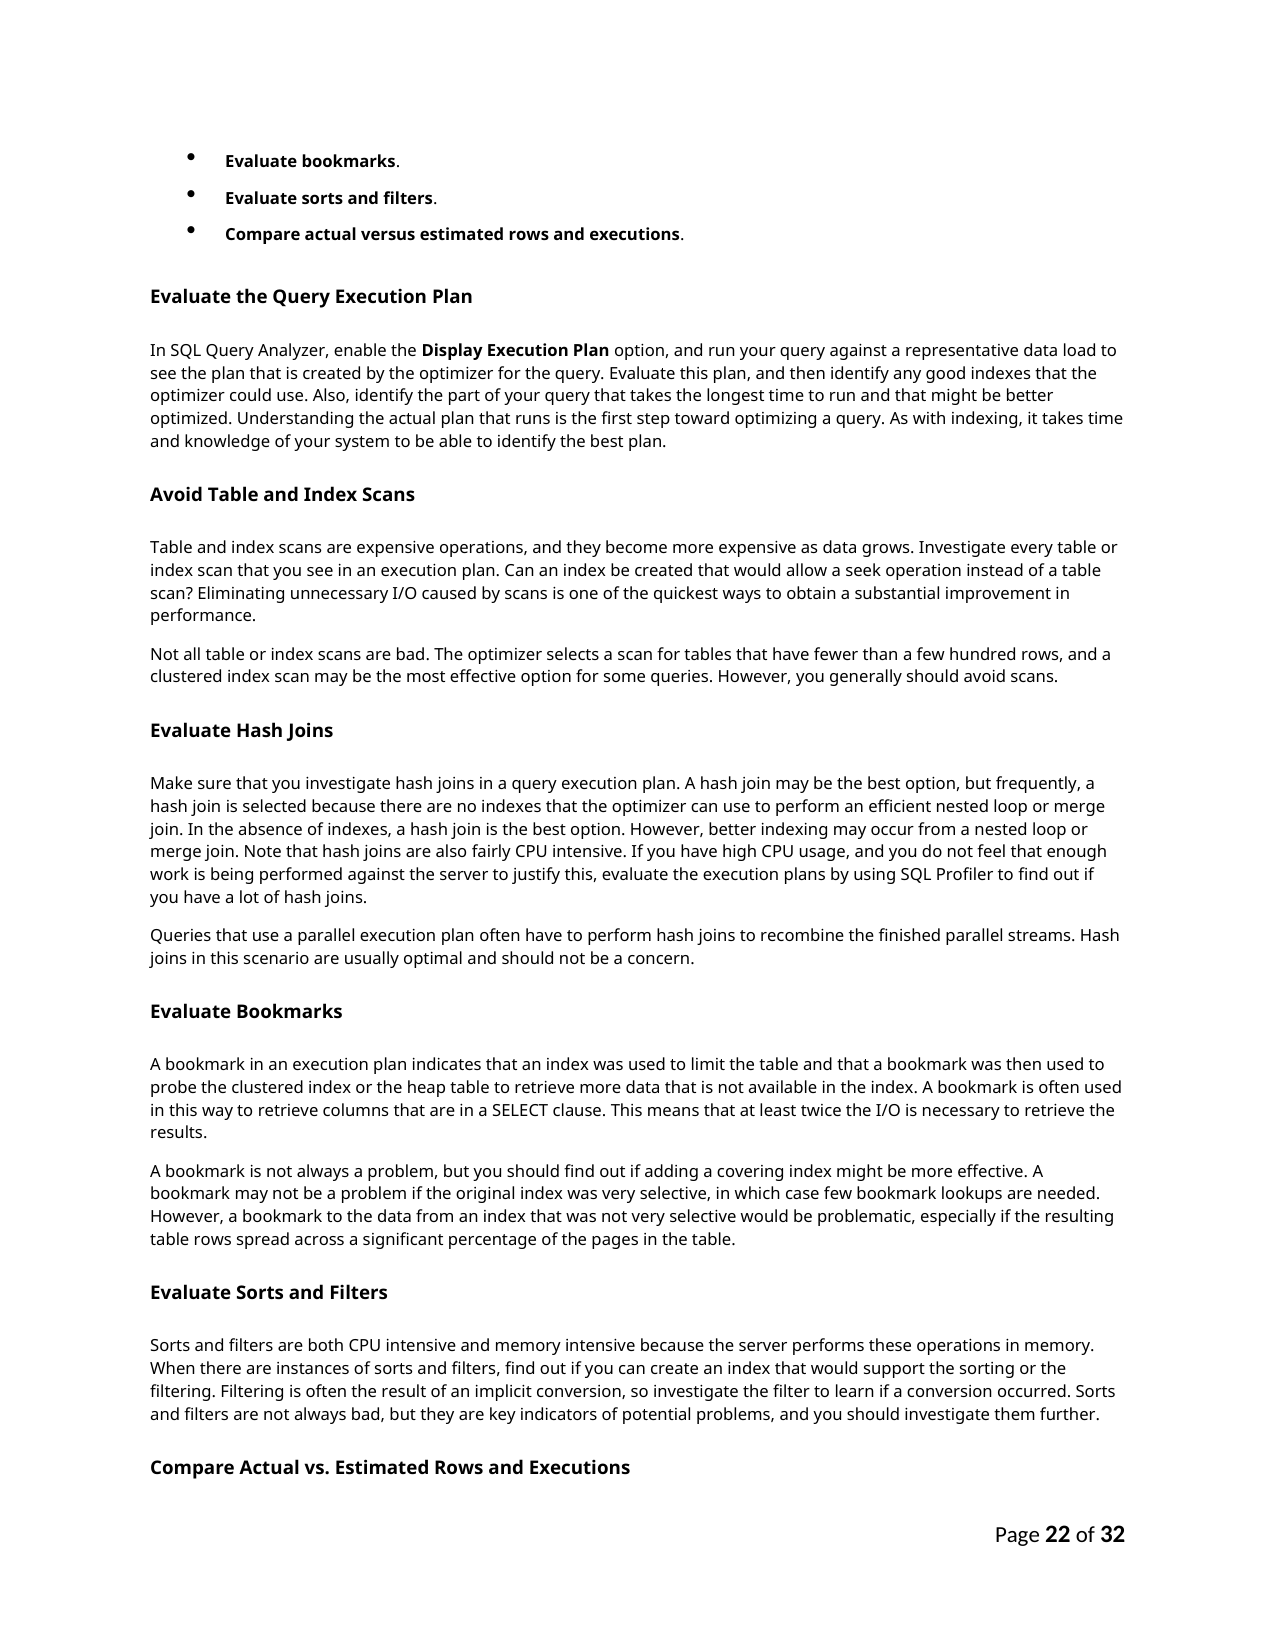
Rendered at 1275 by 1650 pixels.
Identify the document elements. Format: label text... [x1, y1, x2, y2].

text Evaluate Sorts and Filters [150, 1279, 1125, 1305]
text Make sure that you investigate hash joins in a query execution plan. A hash join may be the best option, but frequently, a hash join is selected because there are no indexes that the optimizer can use to perform an efficient nested loop or merge join. In the absence of indexes, a hash join is the best option. However, better indexing may occur from a nested loop or merge join. Note that hash joins are also fairly CPU intensive. If you have high CPU usage, and you do not feel that enough work is being performed against the server to justify this, evaluate the execution plans by using SQL Profiler to find out if you have a lot of hash joins. [150, 772, 1125, 908]
text Compare Actual vs. Estimated Rows and Executions [150, 1454, 1125, 1479]
list Compare actual versus estimated rows and executions. [187, 223, 1125, 246]
text Table and index scans are expensive operations, and they become more expensive as data grows. Investigate every table or index scan that you see in an execution plan. Can an index be created that would allow a seek operation instead of a table scan? Eliminating unnecessary I/O caused by scans is one of the quickest ways to obtain a substantial improvement in performance. [150, 536, 1125, 627]
list Evaluate bookmarks. [187, 150, 1125, 173]
text In SQL Query Analyzer, enable the Display Execution Plan option, and run your query against a representative data load to see the plan that is created by the optimizer for the query. Evaluate this plan, and then identify any good indexes that the optimizer could use. Also, identify the part of your query that takes the longest time to run and that might be better optimized. Understanding the actual plan that runs is the first step toward optimizing a query. As with indexing, it takes time and knowledge of your system to be able to identify the best plan. [150, 338, 1125, 452]
text A bookmark is not always a problem, but you should find out if adding a covering index might be more effective. A bookmark may not be a problem if the original index was very selective, in which case few bookmark lookups are needed. However, a bookmark to the data from an index that was not very selective would be problematic, especially if the resulting table rows spread across a significant percentage of the pages in the table. [150, 1159, 1125, 1250]
text Queries that use a parallel execution plan often have to perform hash joins to recombine the finished parallel streams. Hash joins in this scenario are usually optimal and should not be a concern. [150, 923, 1125, 969]
text Avoid Table and Index Scans [150, 481, 1125, 507]
text Not all table or index scans are bad. The optimizer selects a scan for tables that have fewer than a few hundred rows, and a clustered index scan may be the most effective option for some queries. However, you generally should avoid scans. [150, 642, 1125, 688]
text Evaluate the Query Execution Plan [150, 284, 1125, 309]
text Evaluate Bookmarks [150, 998, 1125, 1024]
text Sorts and filters are both CPU intensive and memory intensive because the server performs these operations in memory. When there are instances of sorts and filters, find out if you can create an index that would support the sorting or the filtering. Filtering is often the result of an implicit conversion, so investigate the filter to learn if a conversion occurred. Sorts and filters are not always bad, but they are key indicators of potential problems, and you should investigate them further. [150, 1334, 1125, 1425]
list Evaluate sorts and filters. [187, 186, 1125, 209]
text A bookmark in an execution plan indicates that an index was used to limit the table and that a bookmark was then used to probe the clustered index or the heap table to retrieve more data that is not available in the index. A bookmark is often used in this way to retrieve columns that are in a SELECT clause. This means that at least twice the I/O is necessary to retrieve the results. [150, 1053, 1125, 1144]
text Evaluate Hash Joins [150, 717, 1125, 742]
